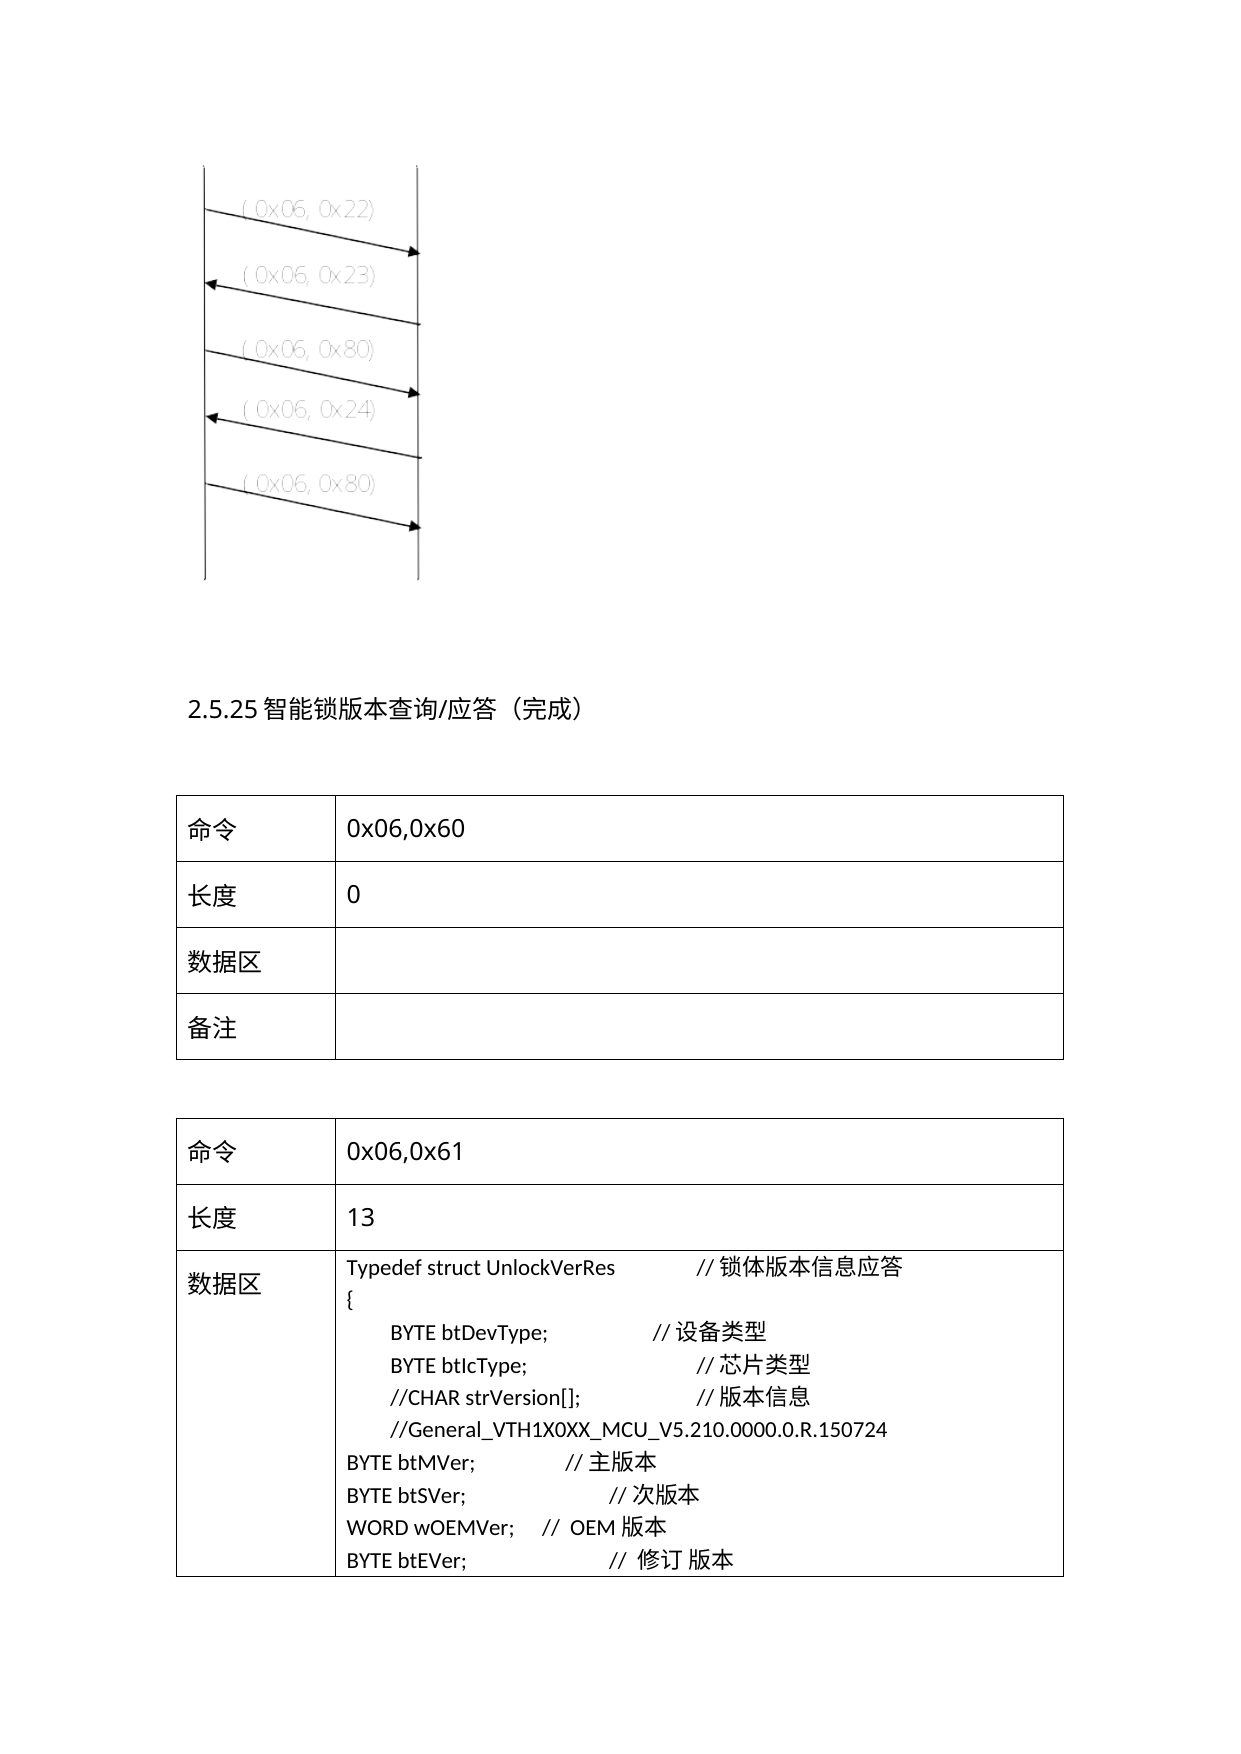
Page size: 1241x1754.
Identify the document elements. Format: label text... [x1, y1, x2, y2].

table_header 0x06,0x60 [336, 796, 1063, 861]
subtitle 2.5.25智能锁版本查询/应答（完成） [187, 674, 1053, 739]
table_cell 13 [336, 1185, 1063, 1249]
table_header 0x06,0x61 [336, 1119, 1063, 1183]
table_cell [336, 928, 1063, 993]
table_cell 长度 [177, 862, 335, 927]
table_cell 数据区 [177, 928, 335, 993]
table_cell [336, 994, 1063, 1059]
table_header 命令 [177, 796, 335, 861]
table_cell 长度 [177, 1185, 335, 1249]
table_header 命令 [177, 1119, 335, 1183]
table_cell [336, 1251, 1063, 1576]
table_cell 0 [336, 862, 1063, 927]
table_cell 备注 [177, 994, 335, 1059]
table_cell 数据区 [177, 1251, 335, 1576]
